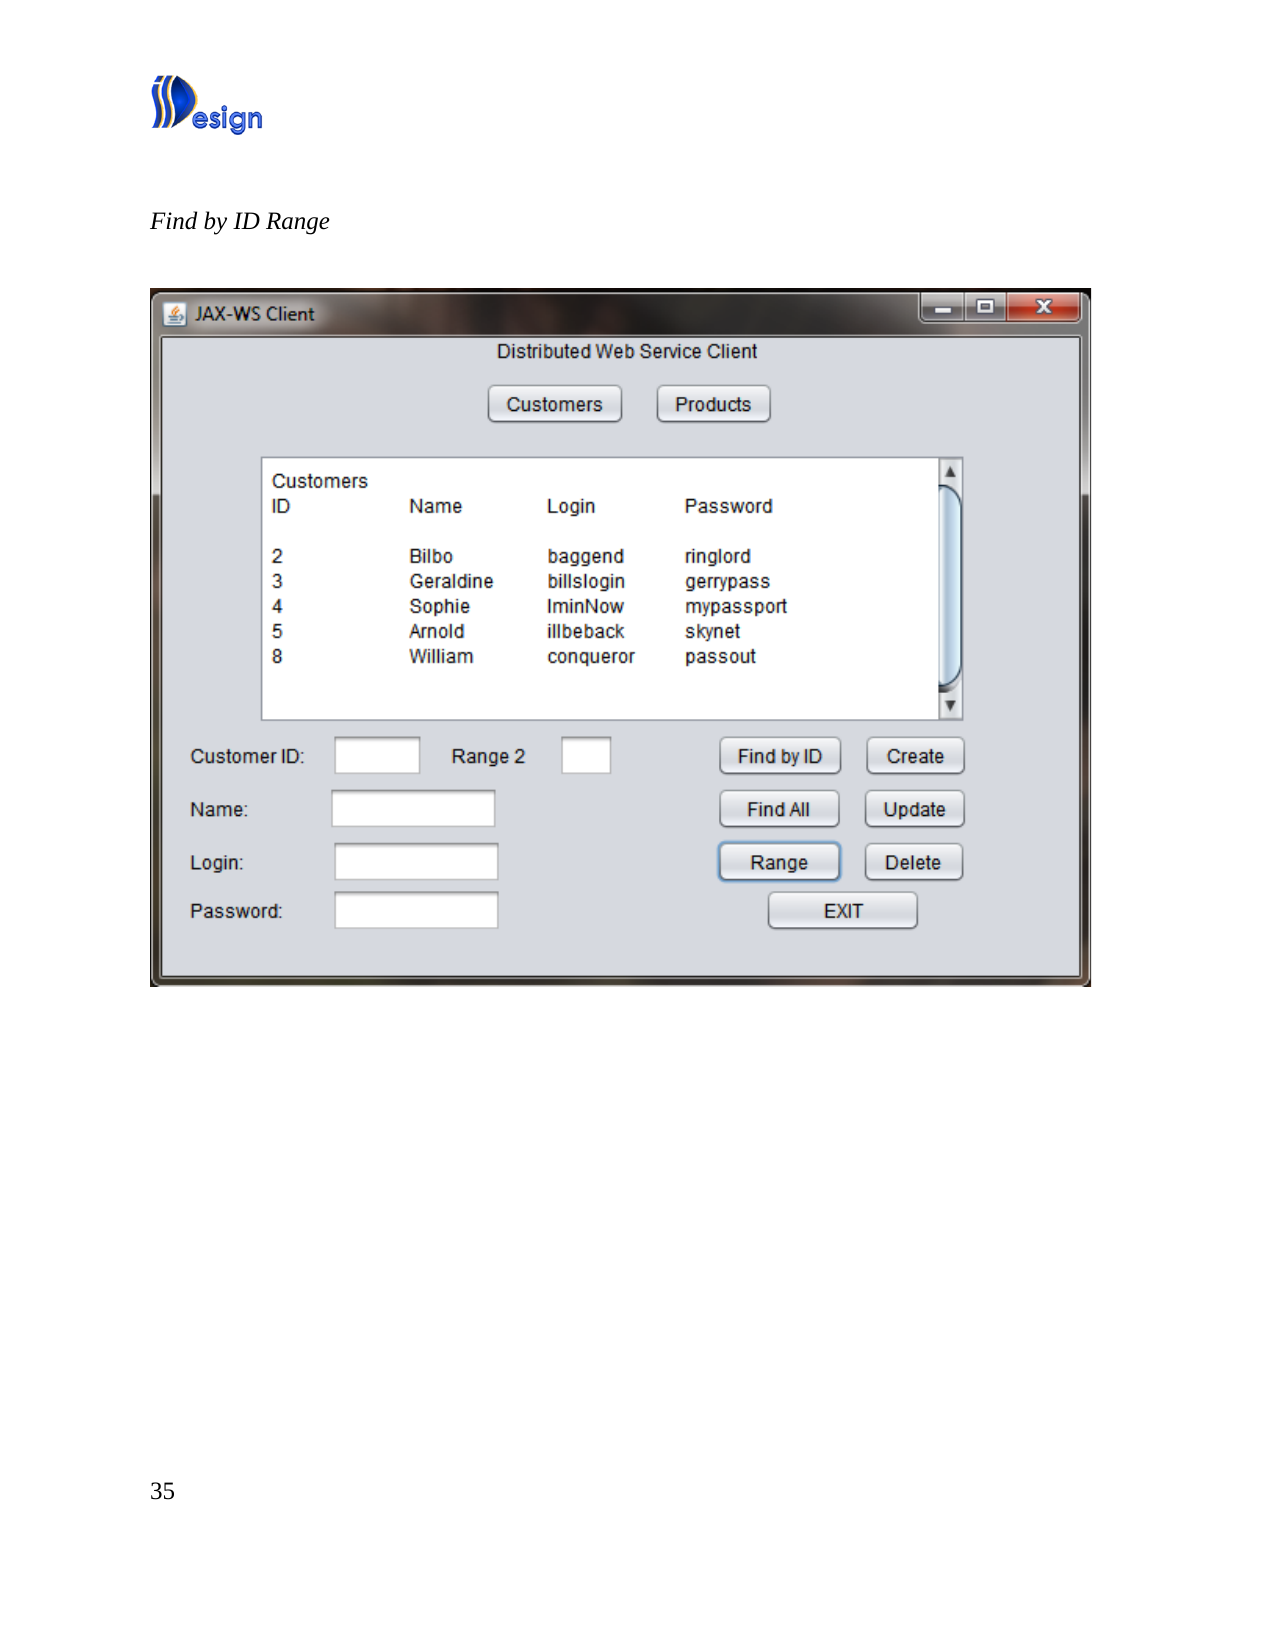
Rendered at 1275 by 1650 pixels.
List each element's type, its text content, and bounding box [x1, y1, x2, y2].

subtitle Find by ID Range [150, 206, 1125, 235]
picture [150, 288, 1092, 987]
picture [150, 75, 264, 136]
